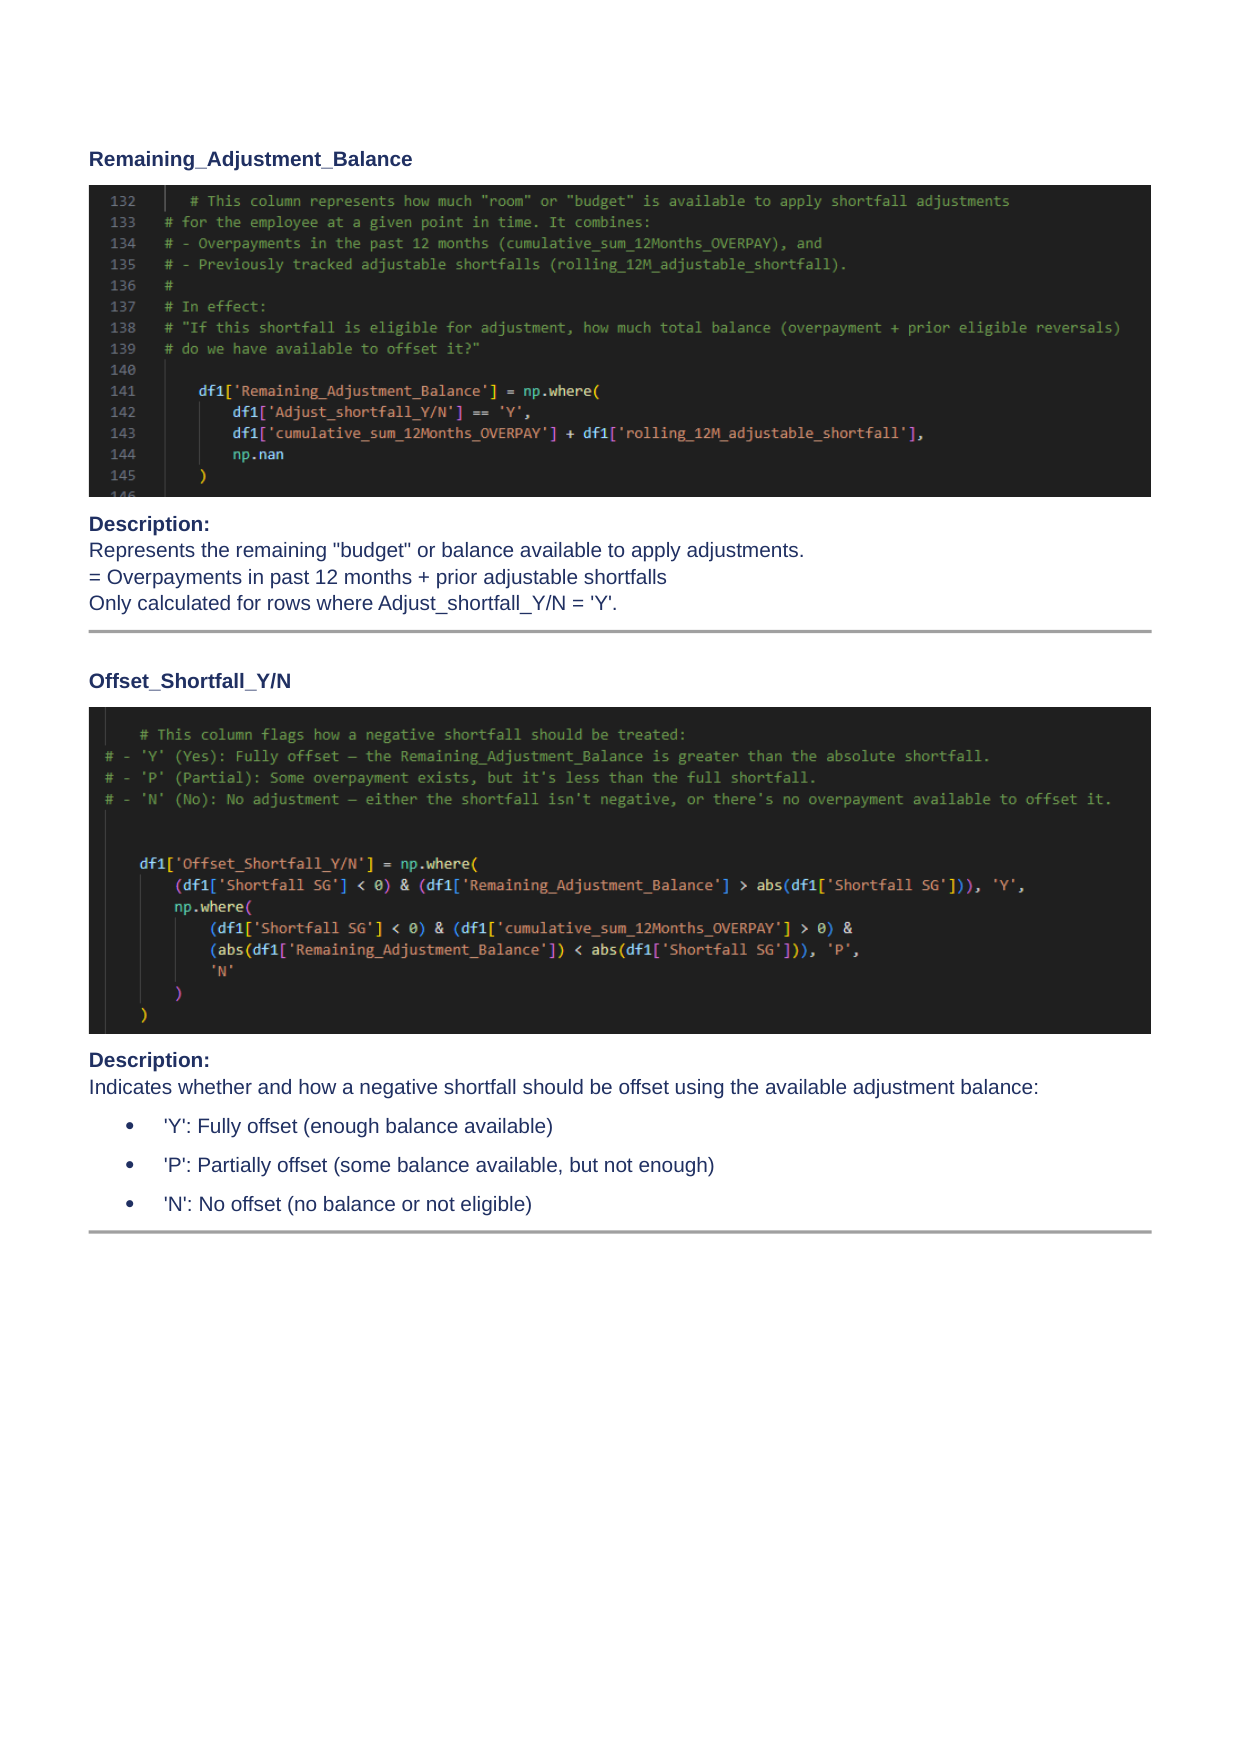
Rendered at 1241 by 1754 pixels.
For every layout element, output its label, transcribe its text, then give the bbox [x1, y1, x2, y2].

text Description: Indicates whether and how a negative shortfall should be offset using the available adjustment balance: [89, 1048, 1152, 1099]
text Description: Represents the remaining "budget" or balance available to apply adjustments. = Overpayments in past 12 months + prior adjustable shortfalls Only calculated for rows where Adjust_shortfall_Y/N = 'Y'. [89, 512, 1152, 615]
list 'Y': Fully offset (enough balance available) [126, 1113, 1152, 1138]
list 'N': No offset (no balance or not eligible) [126, 1191, 1152, 1216]
list 'P': Partially offset (some balance available, but not enough) [126, 1152, 1152, 1177]
text Offset_Shortfall_Y/N [89, 669, 1152, 693]
text Remaining_Adjustment_Balance [89, 147, 1152, 171]
picture [88, 707, 1151, 1034]
picture [88, 185, 1151, 497]
